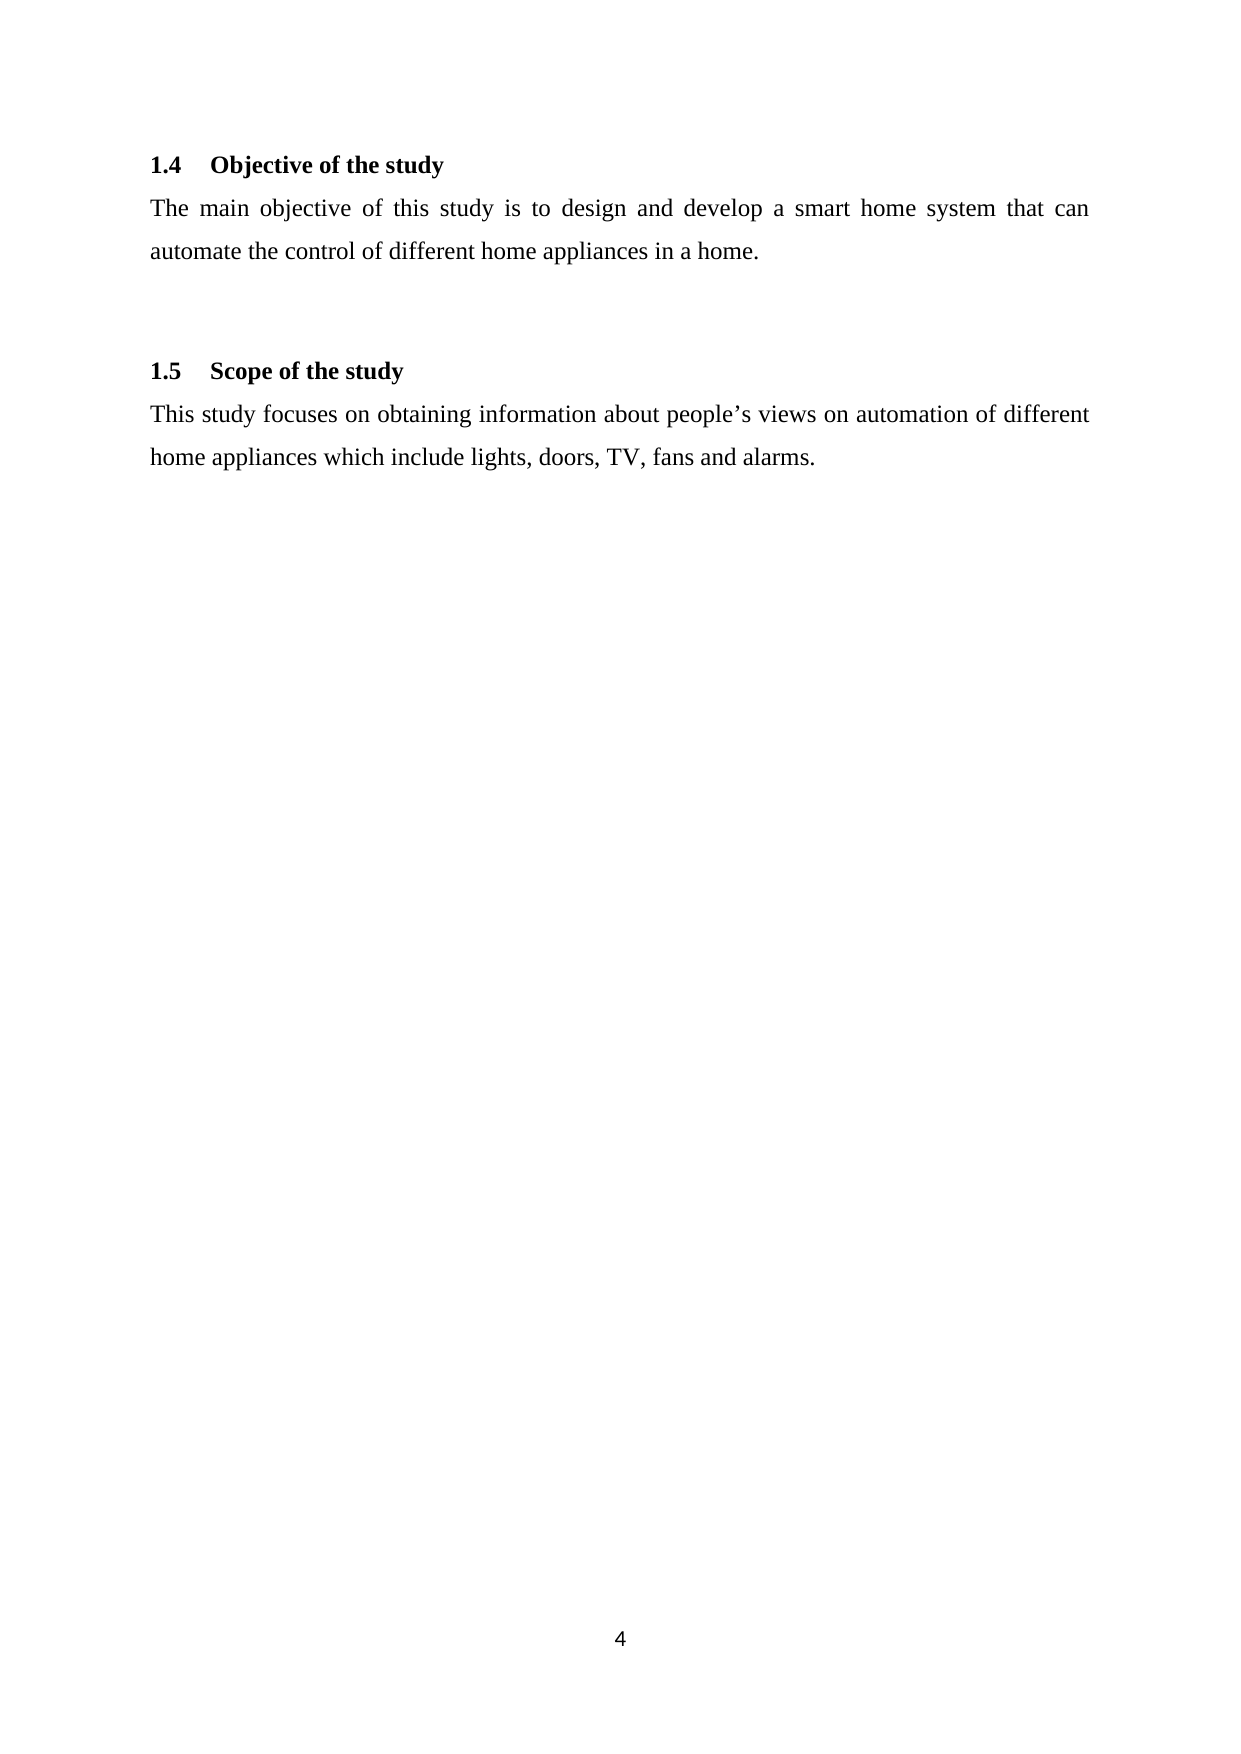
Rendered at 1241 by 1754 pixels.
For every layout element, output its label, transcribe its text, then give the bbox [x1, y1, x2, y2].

subtitle Scope of the study [150, 356, 1090, 384]
text This study focuses on obtaining information about people’s views on automation of different home appliances which include lights, doors, TV, fans and alarms. [150, 399, 1090, 471]
text The main objective of this study is to design and develop a smart home system that can automate the control of different home appliances in a home. [150, 193, 1090, 265]
subtitle Objective of the study [150, 150, 1090, 179]
